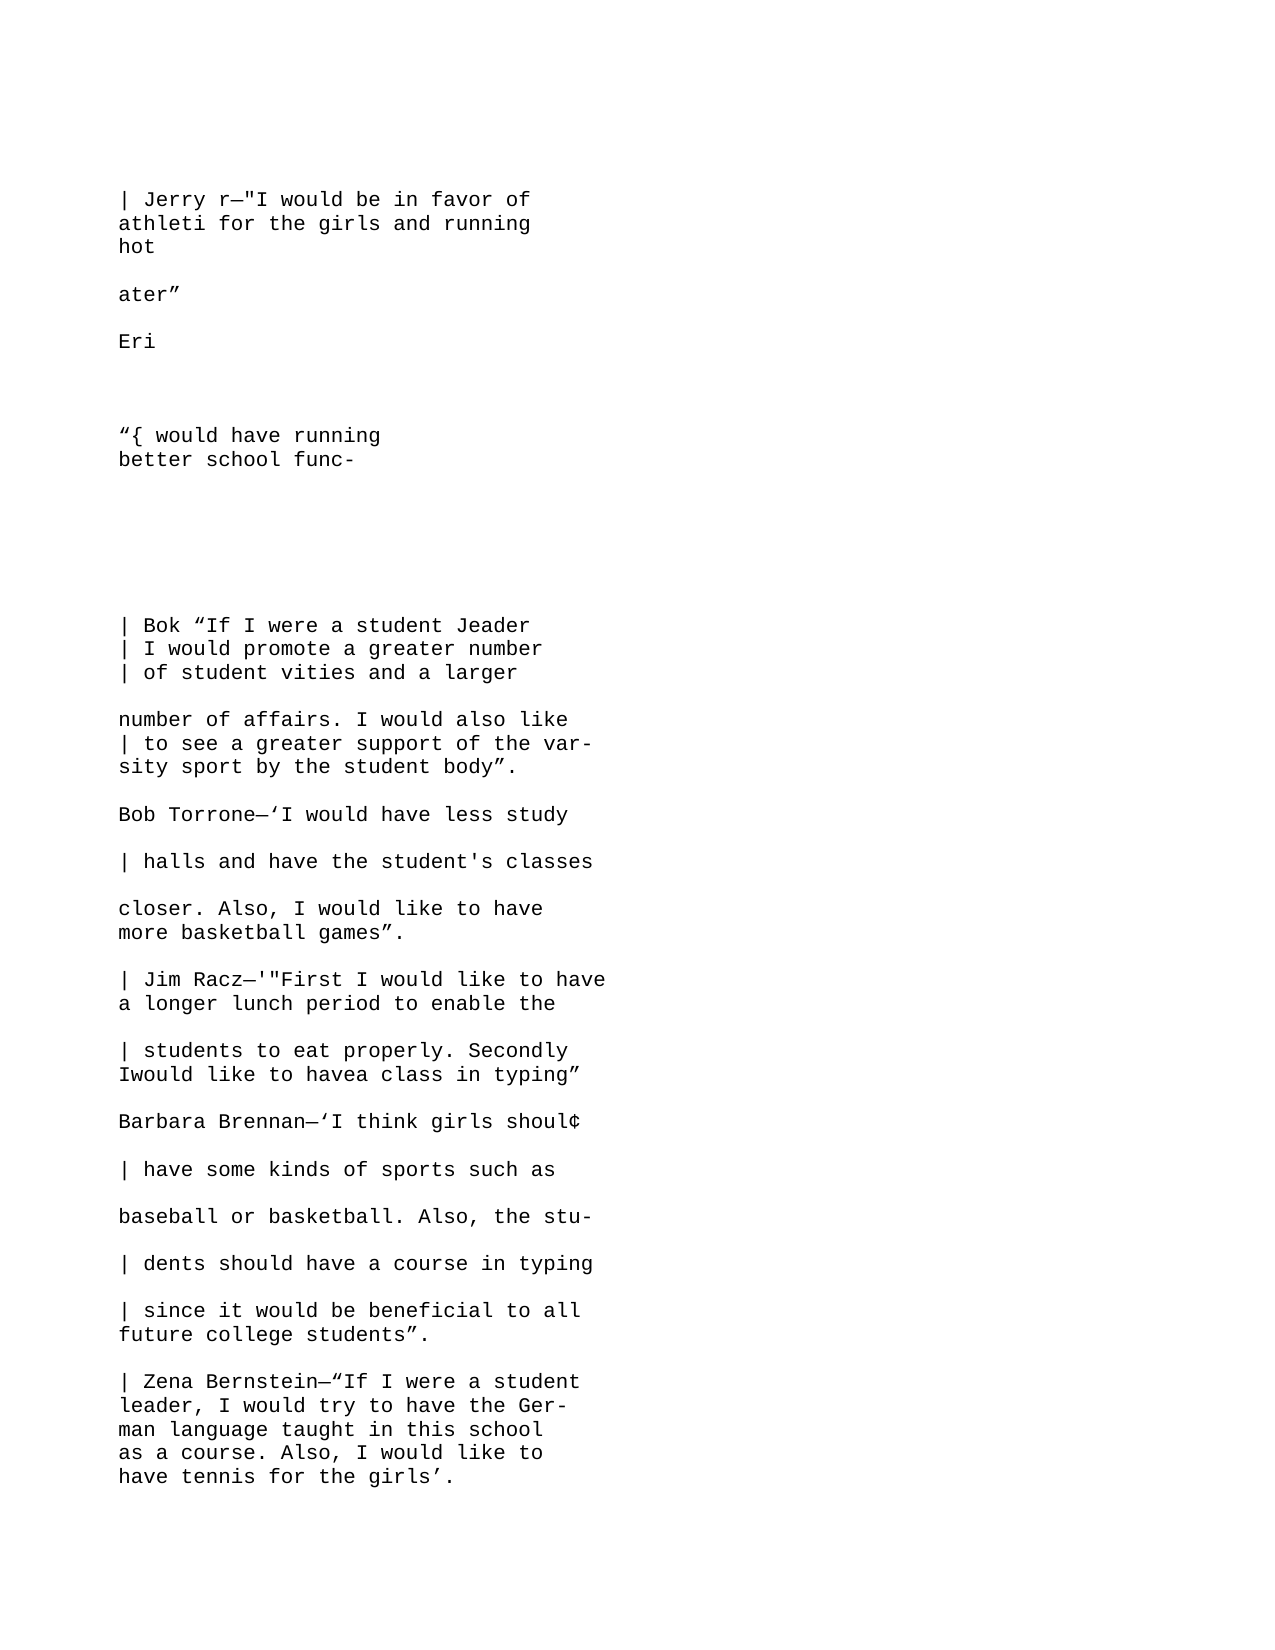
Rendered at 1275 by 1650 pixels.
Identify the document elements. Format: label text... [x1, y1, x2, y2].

text | since it would be beneficial to all [118, 1300, 1157, 1324]
text number of affairs. I would also like [118, 709, 1157, 733]
text | students to eat properly. Secondly [118, 1040, 1157, 1064]
text ater” [118, 284, 1157, 307]
text | I would promote a greater number [118, 638, 1157, 662]
text man language taught in this school [118, 1419, 1157, 1442]
text have tennis for the girls’. [118, 1466, 1157, 1489]
text Iwould like to havea class in typing” [118, 1064, 1157, 1088]
text baseball or basketball. Also, the stu- [118, 1206, 1157, 1229]
text more basketball games”. [118, 922, 1157, 946]
text Barbara Brennan—‘I think girls shoul¢ [118, 1111, 1157, 1135]
text better school func- [118, 449, 1157, 473]
text | have some kinds of sports such as [118, 1158, 1157, 1182]
text | Jim Racz—'"First I would like to have [118, 969, 1157, 993]
text | to see a greater support of the var- [118, 733, 1157, 757]
text | of student vities and a larger [118, 662, 1157, 686]
text Eri [118, 331, 1157, 354]
text closer. Also, I would like to have [118, 898, 1157, 922]
text sity sport by the student body”. [118, 757, 1157, 780]
text a longer lunch period to enable the [118, 993, 1157, 1017]
text | Jerry r—"I would be in favor of [118, 189, 1157, 213]
text “{ would have running [118, 426, 1157, 449]
text athleti for the girls and running [118, 213, 1157, 236]
text hot [118, 236, 1157, 260]
text | Bok “If I were a student Jeader [118, 615, 1157, 638]
text Bob Torrone—‘I would have less study [118, 804, 1157, 827]
text | halls and have the student's classes [118, 851, 1157, 875]
text future college students”. [118, 1324, 1157, 1348]
text | Zena Bernstein—“If I were a student [118, 1371, 1157, 1395]
text | dents should have a course in typing [118, 1253, 1157, 1277]
text as a course. Also, I would like to [118, 1442, 1157, 1466]
text leader, I would try to have the Ger- [118, 1395, 1157, 1419]
